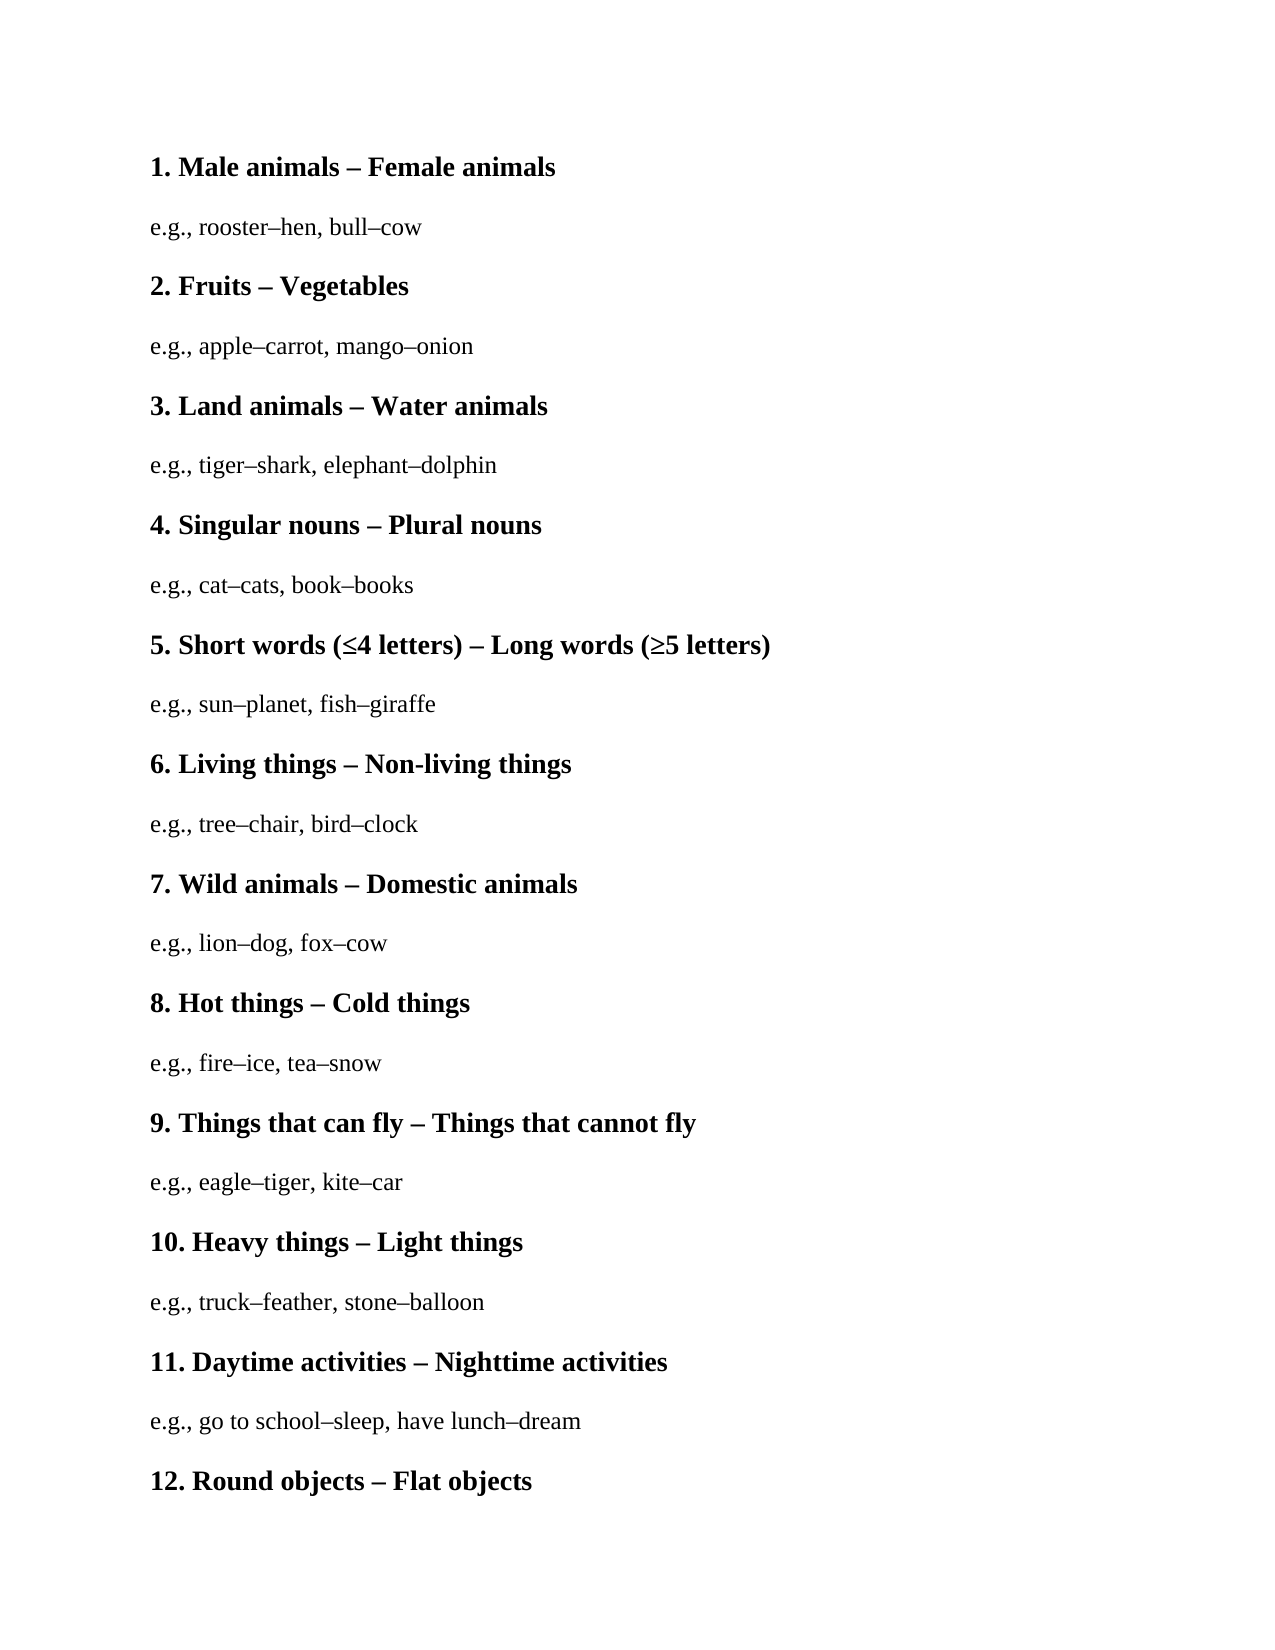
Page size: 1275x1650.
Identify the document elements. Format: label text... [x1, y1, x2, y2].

text 10. Heavy things – Light things [150, 1225, 1125, 1258]
text e.g., truck–feather, stone–balloon [150, 1287, 1125, 1316]
text 6. Living things – Non-living things [150, 747, 1125, 780]
text 4. Singular nouns – Plural nouns [150, 508, 1125, 541]
text e.g., rooster–hen, bull–cow [150, 212, 1125, 240]
text 11. Daytime activities – Nighttime activities [150, 1345, 1125, 1377]
text e.g., lion–dog, fox–cow [150, 928, 1125, 957]
text e.g., tree–chair, bird–clock [150, 809, 1125, 838]
text 2. Fruits – Vegetables [150, 269, 1125, 302]
text e.g., tiger–shark, elephant–dolphin [150, 451, 1125, 479]
text e.g., apple–carrot, mango–onion [150, 331, 1125, 360]
text 9. Things that can fly – Things that cannot fly [150, 1106, 1125, 1138]
text e.g., fire–ice, tea–snow [150, 1048, 1125, 1077]
text 8. Hot things – Cold things [150, 986, 1125, 1019]
text 7. Wild animals – Domestic animals [150, 867, 1125, 899]
text e.g., eagle–tiger, kite–car [150, 1167, 1125, 1196]
text 1. Male animals – Female animals [150, 150, 1125, 182]
text 5. Short words (≤4 letters) – Long words (≥5 letters) [150, 628, 1125, 660]
text 12. Round objects – Flat objects [150, 1464, 1125, 1497]
text e.g., go to school–sleep, have lunch–dream [150, 1406, 1125, 1435]
text e.g., cat–cats, book–books [150, 570, 1125, 599]
text 3. Land animals – Water animals [150, 389, 1125, 421]
text e.g., sun–planet, fish–giraffe [150, 689, 1125, 718]
